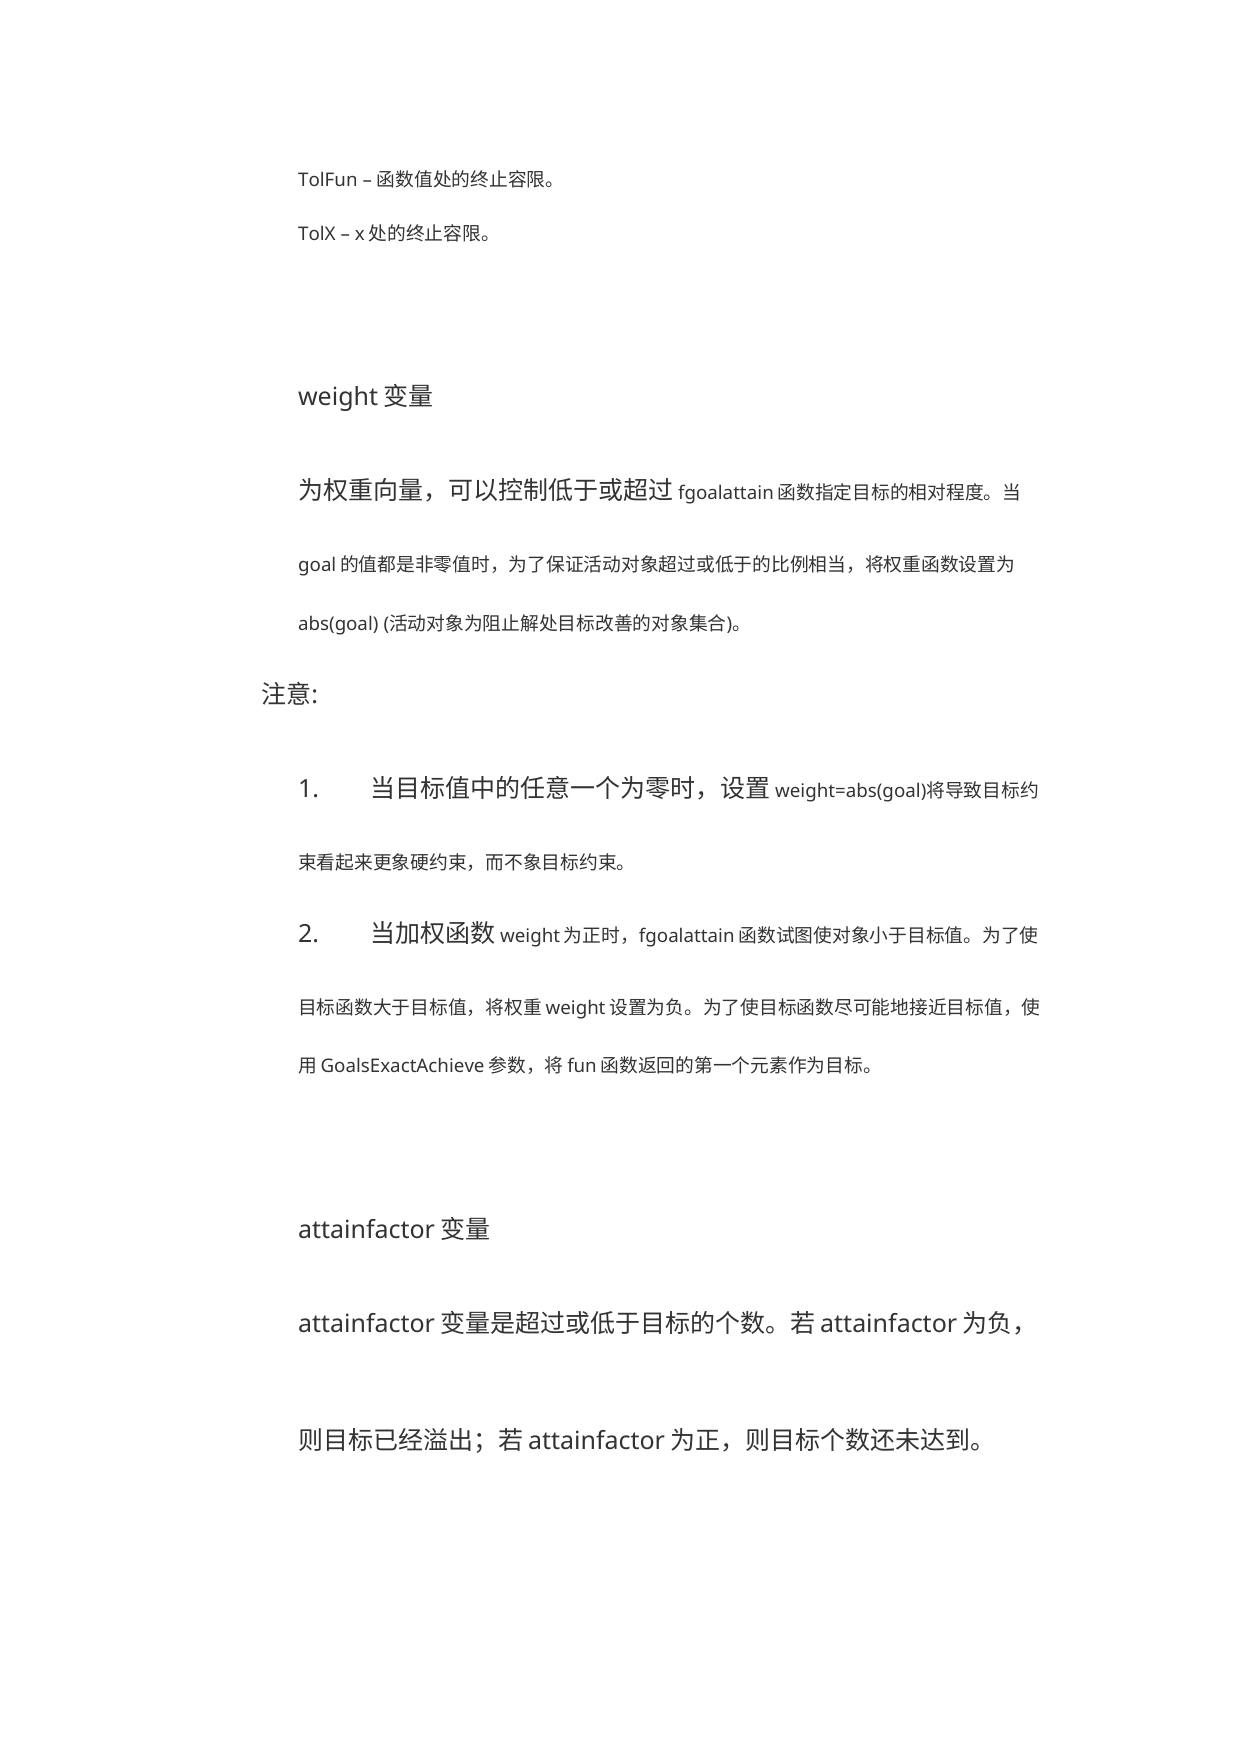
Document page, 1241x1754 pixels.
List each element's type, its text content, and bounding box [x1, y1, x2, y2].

text 为权重向量，可以控制低于或超过fgoalattain函数指定目标的相对程度。当goal的值都是非零值时，为了保证活动对象超过或低于的比例相当，将权重函数设置为abs(goal) (活动对象为阻止解处目标改善的对象集合)。 [298, 456, 1053, 638]
text TolFun – 函数值处的终止容限。 [298, 162, 1053, 194]
text 注意: [232, 660, 1053, 725]
text TolX – x处的终止容限。 [298, 216, 1053, 249]
text attainfactor变量是超过或低于目标的个数。若attainfactor为负，则目标已经溢出；若attainfactor为正，则目标个数还未达到。 [298, 1289, 1053, 1471]
text weight变量 [298, 362, 1053, 427]
text attainfactor变量 [298, 1195, 1053, 1260]
text 1. 当目标值中的任意一个为零时，设置weight=abs(goal)将导致目标约束看起来更象硬约束，而不象目标约束。 [298, 754, 1053, 877]
text 2. 当加权函数weight为正时，fgoalattain函数试图使对象小于目标值。为了使目标函数大于目标值，将权重weight设置为负。为了使目标函数尽可能地接近目标值，使用GoalsExactAchieve参数，将fun函数返回的第一个元素作为目标。 [298, 899, 1053, 1081]
